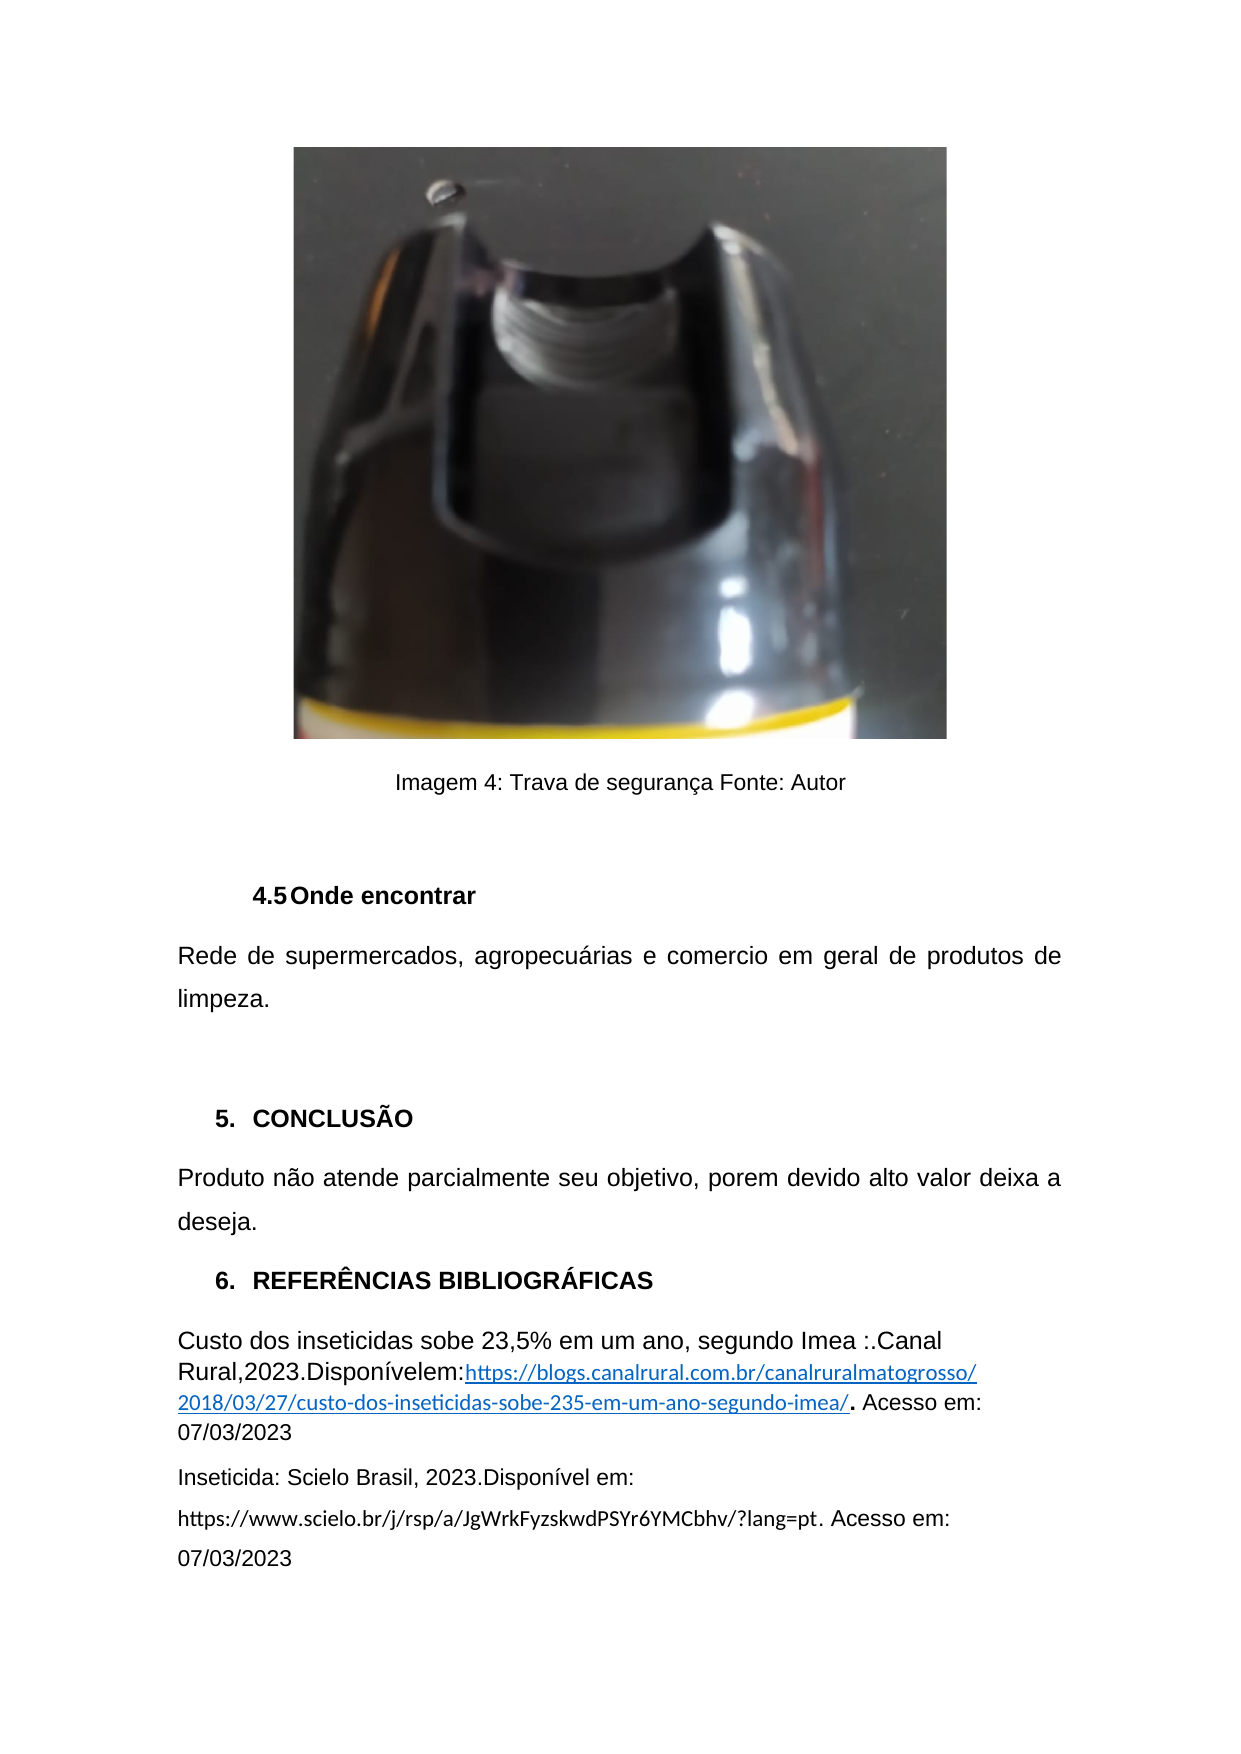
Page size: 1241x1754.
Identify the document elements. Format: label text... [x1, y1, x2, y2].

picture [293, 147, 947, 739]
text Inseticida: Scielo Brasil, 2023.Disponível em: https://www.scielo.br/j/rsp/a/JgWrkFyzskwdPSYr6YMCbhv/?lang=pt. Acesso em: 07/03/2023 [177, 1464, 1063, 1571]
text Produto não atende parcialmente seu objetivo, porem devido alto valor deixa a deseja. [177, 1163, 1063, 1235]
text Imagem 4: Trava de segurança Fonte: Autor [177, 769, 1063, 795]
subtitle Onde encontrar [252, 881, 1063, 910]
text Rede de supermercados, agropecuárias e comercio em geral de produtos de limpeza. [177, 941, 1063, 1013]
text Custo dos inseticidas sobe 23,5% em um ano, segundo Imea :.Canal Rural,2023.Disponívelem:https://blogs.canalrural.com.br/canalruralmatogrosso/2018/03/27/custo-dos-inseticidas-sobe-235-em-um-ano-segundo-imea/. Acesso em: 07/03/2023 [177, 1326, 1063, 1445]
subtitle REFERÊNCIAS BIBLIOGRÁFICAS [215, 1266, 1063, 1295]
subtitle CONCLUSÃO [215, 1103, 1063, 1132]
